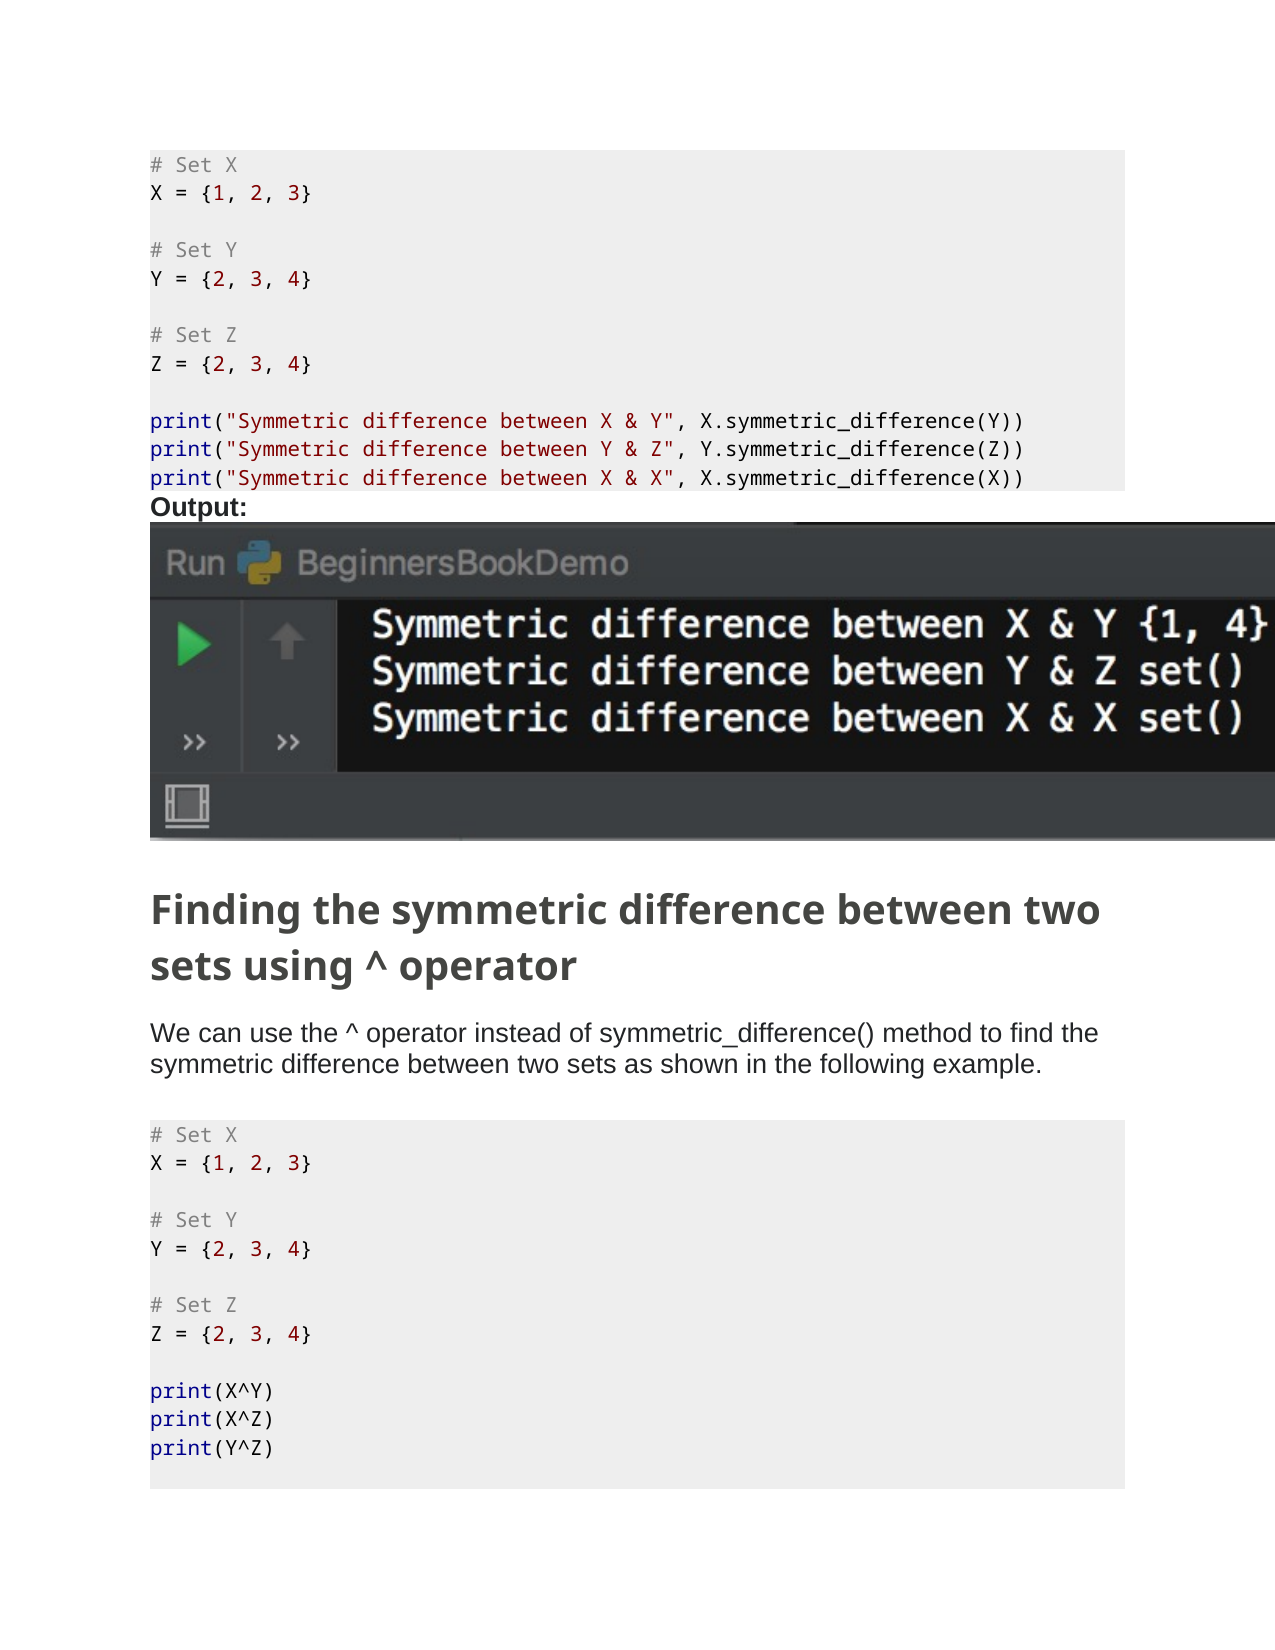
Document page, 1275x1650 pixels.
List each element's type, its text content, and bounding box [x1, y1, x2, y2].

text # Set X [150, 1120, 1125, 1148]
text Output: [150, 491, 1125, 522]
text print("Symmetric difference between X & X", X.symmetric_difference(X)) [150, 463, 1125, 491]
text # Set Y [150, 235, 1125, 264]
text Z = {2, 3, 4} [150, 349, 1125, 377]
text X = {1, 2, 3} [150, 178, 1125, 207]
picture [150, 522, 1275, 841]
text Y = {2, 3, 4} [150, 1234, 1125, 1262]
text print(X^Z) [150, 1404, 1125, 1433]
text Z = {2, 3, 4} [150, 1319, 1125, 1347]
text # Set Y [150, 1205, 1125, 1234]
text Y = {2, 3, 4} [150, 264, 1125, 292]
text print("Symmetric difference between Y & Z", Y.symmetric_difference(Z)) [150, 434, 1125, 463]
text print(X^Y) [150, 1376, 1125, 1404]
text X = {1, 2, 3} [150, 1148, 1125, 1177]
text # Set Z [150, 321, 1125, 349]
text Finding the symmetric difference between two sets using ^ operator [150, 881, 1125, 992]
text print(Y^Z) [150, 1433, 1125, 1461]
text We can use the ^ operator instead of symmetric_difference() method to find the symmetric difference between two sets as shown in the following example. [150, 1017, 1125, 1079]
text # Set Z [150, 1291, 1125, 1319]
text print("Symmetric difference between X & Y", X.symmetric_difference(Y)) [150, 406, 1125, 434]
text # Set X [150, 150, 1125, 178]
